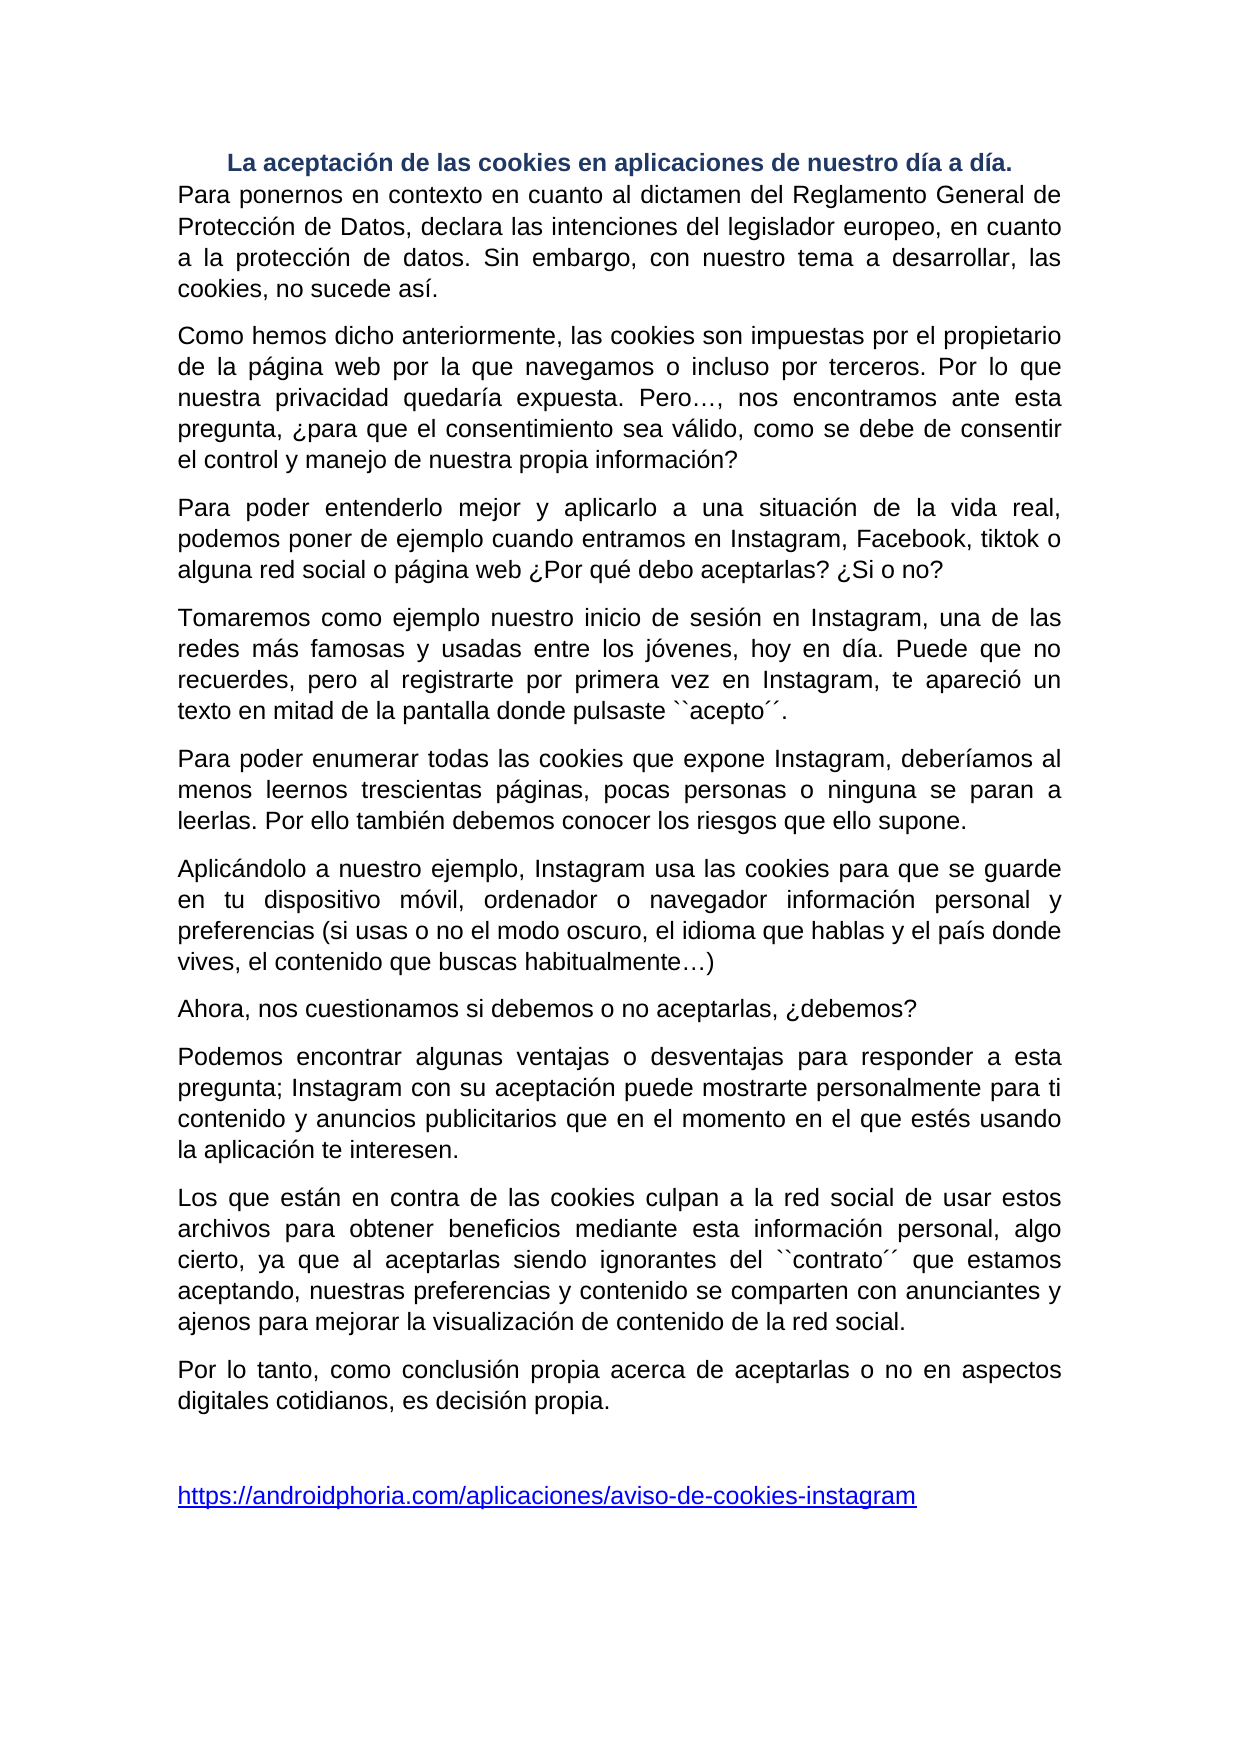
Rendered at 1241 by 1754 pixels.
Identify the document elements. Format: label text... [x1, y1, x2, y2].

text Para poder enumerar todas las cookies que expone Instagram, deberíamos al menos leernos trescientas páginas, pocas personas o ninguna se paran a leerlas. Por ello también debemos conocer los riesgos que ello supone. [177, 744, 1063, 835]
text Para ponernos en contexto en cuanto al dictamen del Reglamento General de Protección de Datos, declara las intenciones del legislador europeo, en cuanto a la protección de datos. Sin embargo, con nuestro tema a desarrollar, las cookies, no sucede así. [177, 181, 1063, 302]
text Aplicándolo a nuestro ejemplo, Instagram usa las cookies para que se guarde en tu dispositivo móvil, ordenador o navegador información personal y preferencias (si usas o no el modo oscuro, el idioma que hablas y el país donde vives, el contenido que buscas habitualmente…) [177, 854, 1063, 976]
text Como hemos dicho anteriormente, las cookies son impuestas por el propietario de la página web por la que navegamos o incluso por terceros. Por lo que nuestra privacidad quedaría expuesta. Pero…, nos encontramos ante esta pregunta, ¿para que el consentimiento sea válido, como se debe de consentir el control y manejo de nuestra propia información? [177, 321, 1063, 474]
text Para poder entenderlo mejor y aplicarlo a una situación de la vida real, podemos poner de ejemplo cuando entramos en Instagram, Facebook, tiktok o alguna red social o página web ¿Por qué debo aceptarlas? ¿Si o no? [177, 493, 1063, 584]
subtitle La aceptación de las cookies en aplicaciones de nuestro día a día. [177, 148, 1063, 176]
text Podemos encontrar algunas ventajas o desventajas para responder a esta pregunta; Instagram con su aceptación puede mostrarte personalmente para ti contenido y anuncios publicitarios que en el momento en el que estés usando la aplicación te interesen. [177, 1042, 1063, 1164]
text Ahora, nos cuestionamos si debemos o no aceptarlas, ¿debemos? [177, 994, 1063, 1023]
text Por lo tanto, como conclusión propia acerca de aceptarlas o no en aspectos digitales cotidianos, es decisión propia. [177, 1355, 1063, 1415]
text Los que están en contra de las cookies culpan a la red social de usar estos archivos para obtener beneficios mediante esta información personal, algo cierto, ya que al aceptarlas siendo ignorantes del ``contrato´´ que estamos aceptando, nuestras preferencias y contenido se comparten con anunciantes y ajenos para mejorar la visualización de contenido de la red social. [177, 1183, 1063, 1336]
text https://androidphoria.com/aplicaciones/aviso-de-cookies-instagram [177, 1481, 1063, 1510]
text Tomaremos como ejemplo nuestro inicio de sesión en Instagram, una de las redes más famosas y usadas entre los jóvenes, hoy en día. Puede que no recuerdes, pero al registrarte por primera vez en Instagram, te apareció un texto en mitad de la pantalla donde pulsaste ``acepto´´. [177, 603, 1063, 725]
